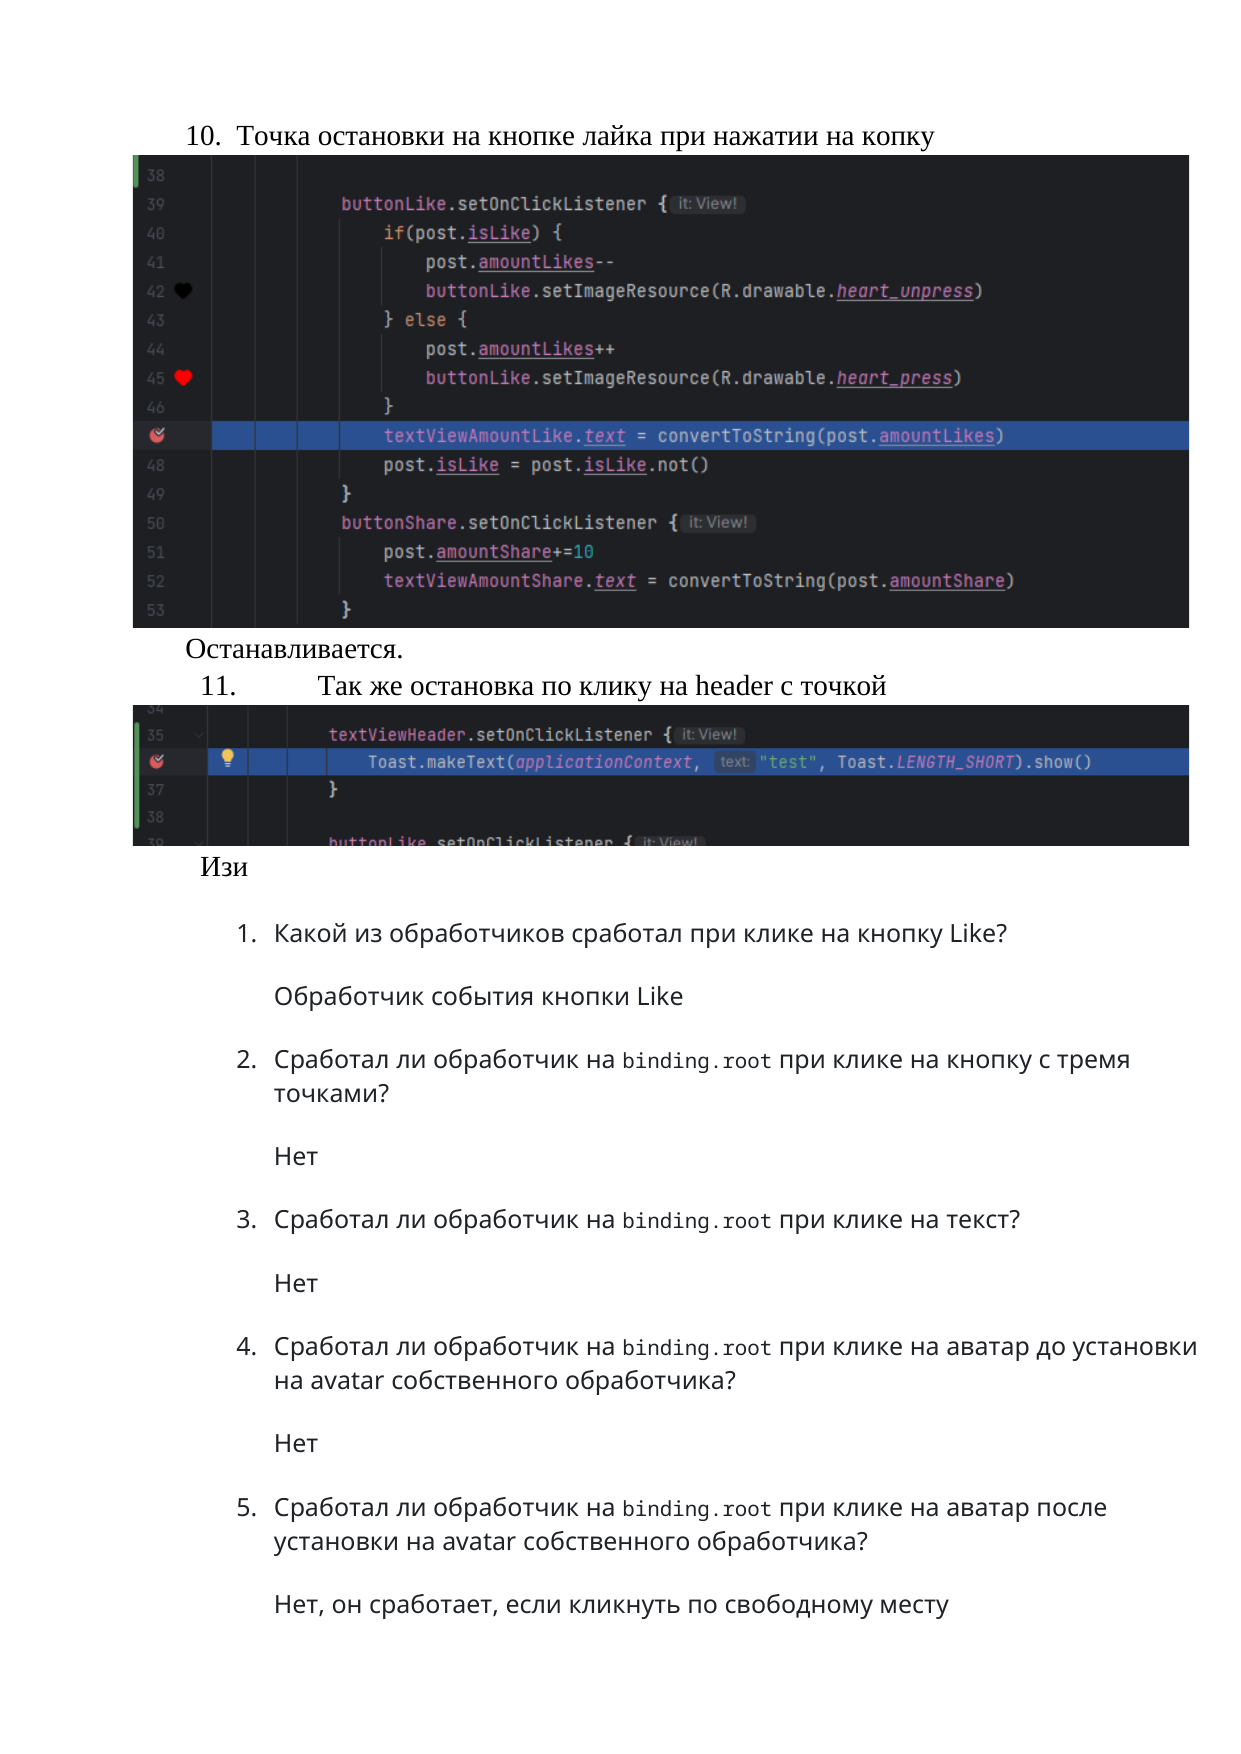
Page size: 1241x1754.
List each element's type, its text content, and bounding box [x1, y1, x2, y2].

list Так же остановка по клику на header с точкой [133, 668, 1152, 705]
list Какой из обработчиков сработал при клике на кнопку Like? [236, 915, 1219, 949]
list Сработал ли обработчик на binding.root при клике на кнопку с тремя точками? [236, 1042, 1219, 1110]
picture [132, 155, 1190, 628]
text Нет [274, 1139, 1219, 1173]
picture [132, 705, 1190, 846]
text Обработчик события кнопки Like [274, 978, 1219, 1012]
text Нет, он сработает, если кликнуть по свободному месту [274, 1586, 1219, 1621]
list Останавливается. [185, 631, 1152, 664]
list Точка остановки на кнопке лайка при нажатии на копку [133, 118, 1152, 155]
text Нет [274, 1426, 1219, 1460]
list Сработал ли обработчик на binding.root при клике на аватар до установки на avatar собственного обработчика? [236, 1329, 1219, 1397]
list Сработал ли обработчик на binding.root при клике на аватар после установки на avatar собственного обработчика? [236, 1489, 1219, 1557]
list Сработал ли обработчик на binding.root при клике на текст? [236, 1202, 1219, 1236]
list Изи [200, 849, 1152, 882]
text Нет [274, 1265, 1219, 1299]
